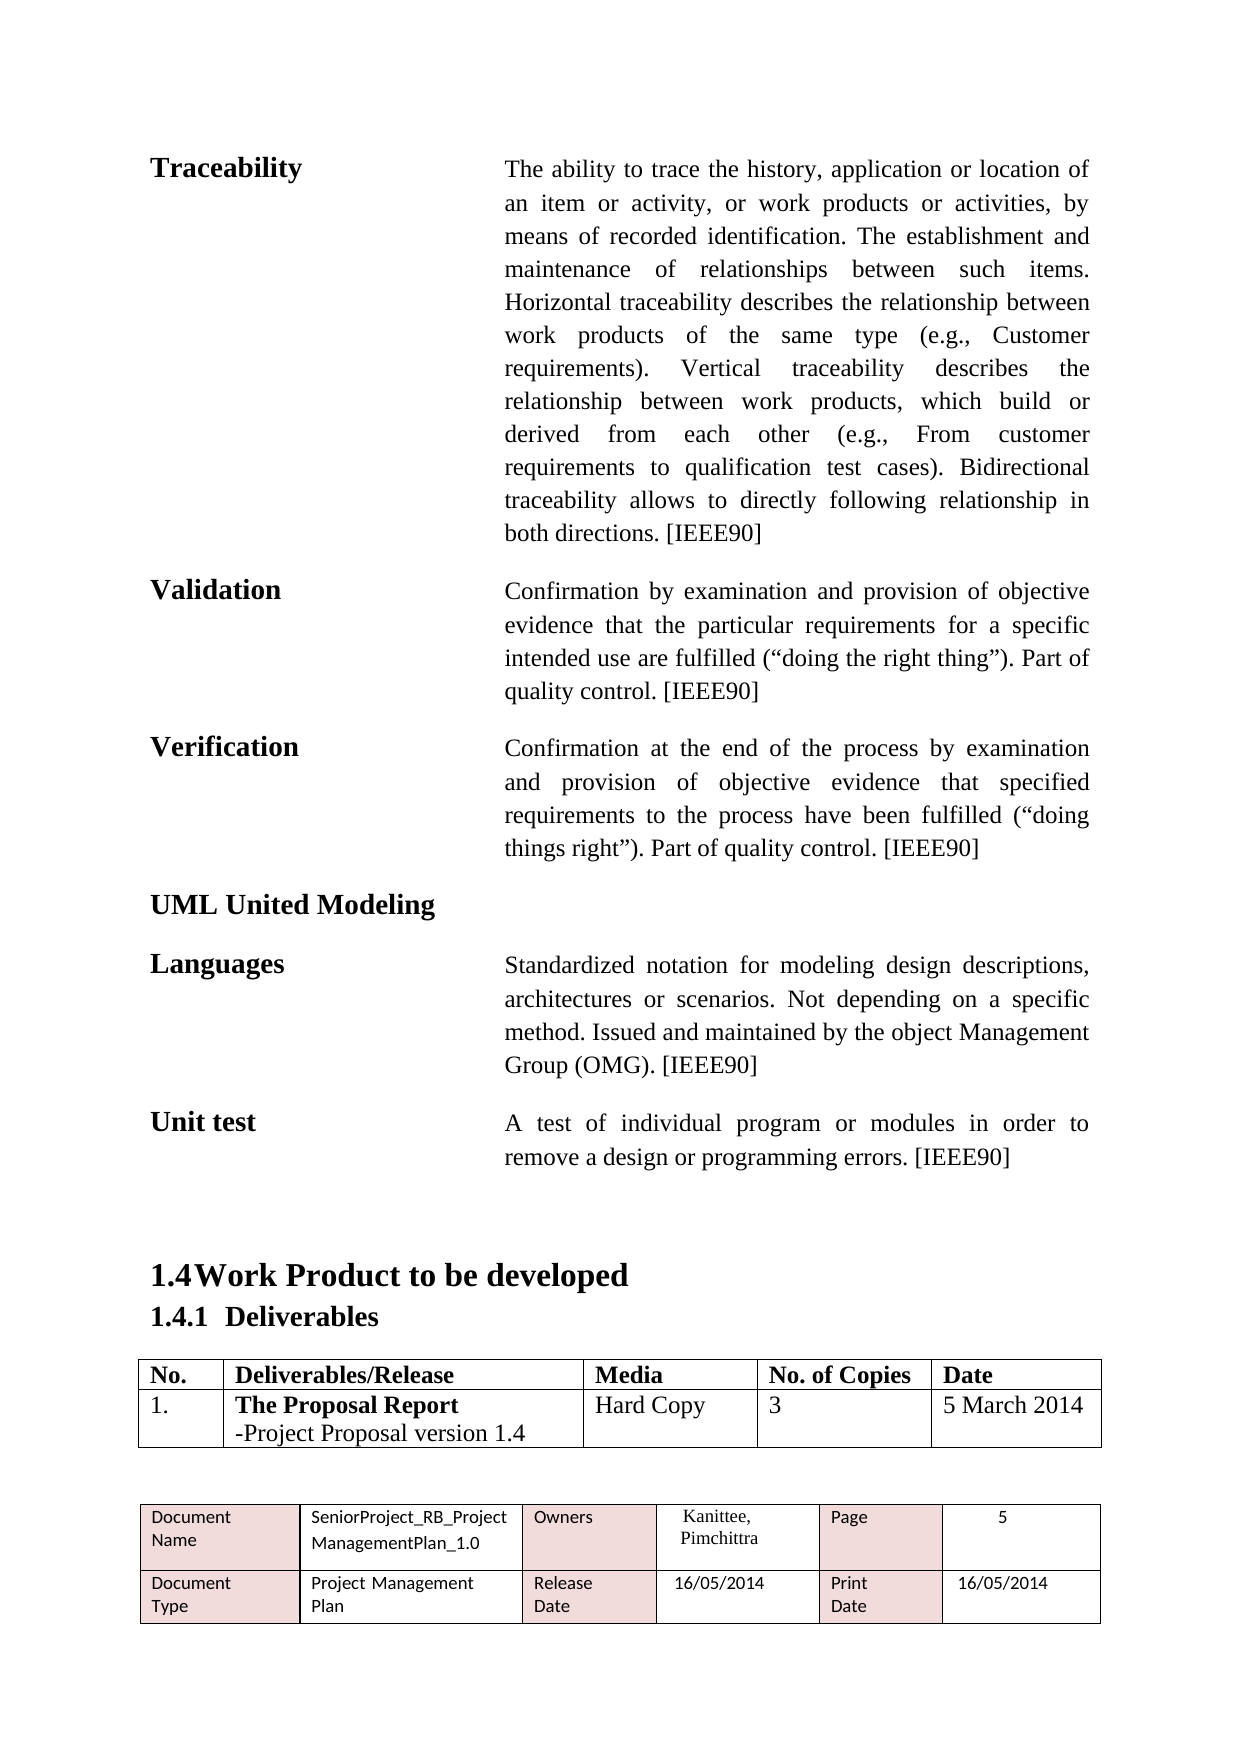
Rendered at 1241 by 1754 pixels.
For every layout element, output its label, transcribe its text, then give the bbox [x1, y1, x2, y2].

table_cell 3 [758, 1390, 931, 1447]
text Unit test A test of individual program or modules in order to remove a design or programming errors. [IEEE90] [150, 1104, 1090, 1171]
table_cell 1. [139, 1390, 223, 1447]
text Languages Standardized notation for modeling design descriptions, architectures or scenarios. Not depending on a specific method. Issued and maintained by the object Management Group (OMG). [IEEE90] [150, 947, 1090, 1079]
table_header Deliverables/Release [224, 1360, 583, 1389]
list Deliverables [150, 1299, 1090, 1333]
table_cell Hard Copy [584, 1390, 757, 1447]
text UML United Modeling [150, 887, 1090, 921]
text Verification Confirmation at the end of the process by examination and provision of objective evidence that specified requirements to the process have been fulfilled (“doing things right”). Part of quality control. [IEEE90] [150, 729, 1090, 862]
table_header Date [932, 1360, 1101, 1389]
text Validation Confirmation by examination and provision of objective evidence that the particular requirements for a specific intended use are fulfilled (“doing the right thing”). Part of quality control. [IEEE90] [150, 572, 1090, 704]
table_header Media [584, 1360, 757, 1389]
table_cell 5 March 2014 [932, 1390, 1101, 1447]
list Work Product to be developed [150, 1255, 1090, 1294]
text Traceability The ability to trace the history, application or location of an item or activity, or work products or activities, by means of recorded identification. The establishment and maintenance of relationships between such items. Horizontal traceability describes the relationship between work products of the same type (e.g., Customer requirements). Vertical traceability describes the relationship between work products, which build or derived from each other (e.g., From customer requirements to qualification test cases). Bidirectional traceability allows to directly following relationship in both directions. [IEEE90] [150, 150, 1090, 547]
table_header No. of Copies [758, 1360, 931, 1389]
table_header No. [139, 1360, 223, 1389]
table_cell The Proposal Report -Project Proposal version 1.4 [224, 1390, 583, 1447]
